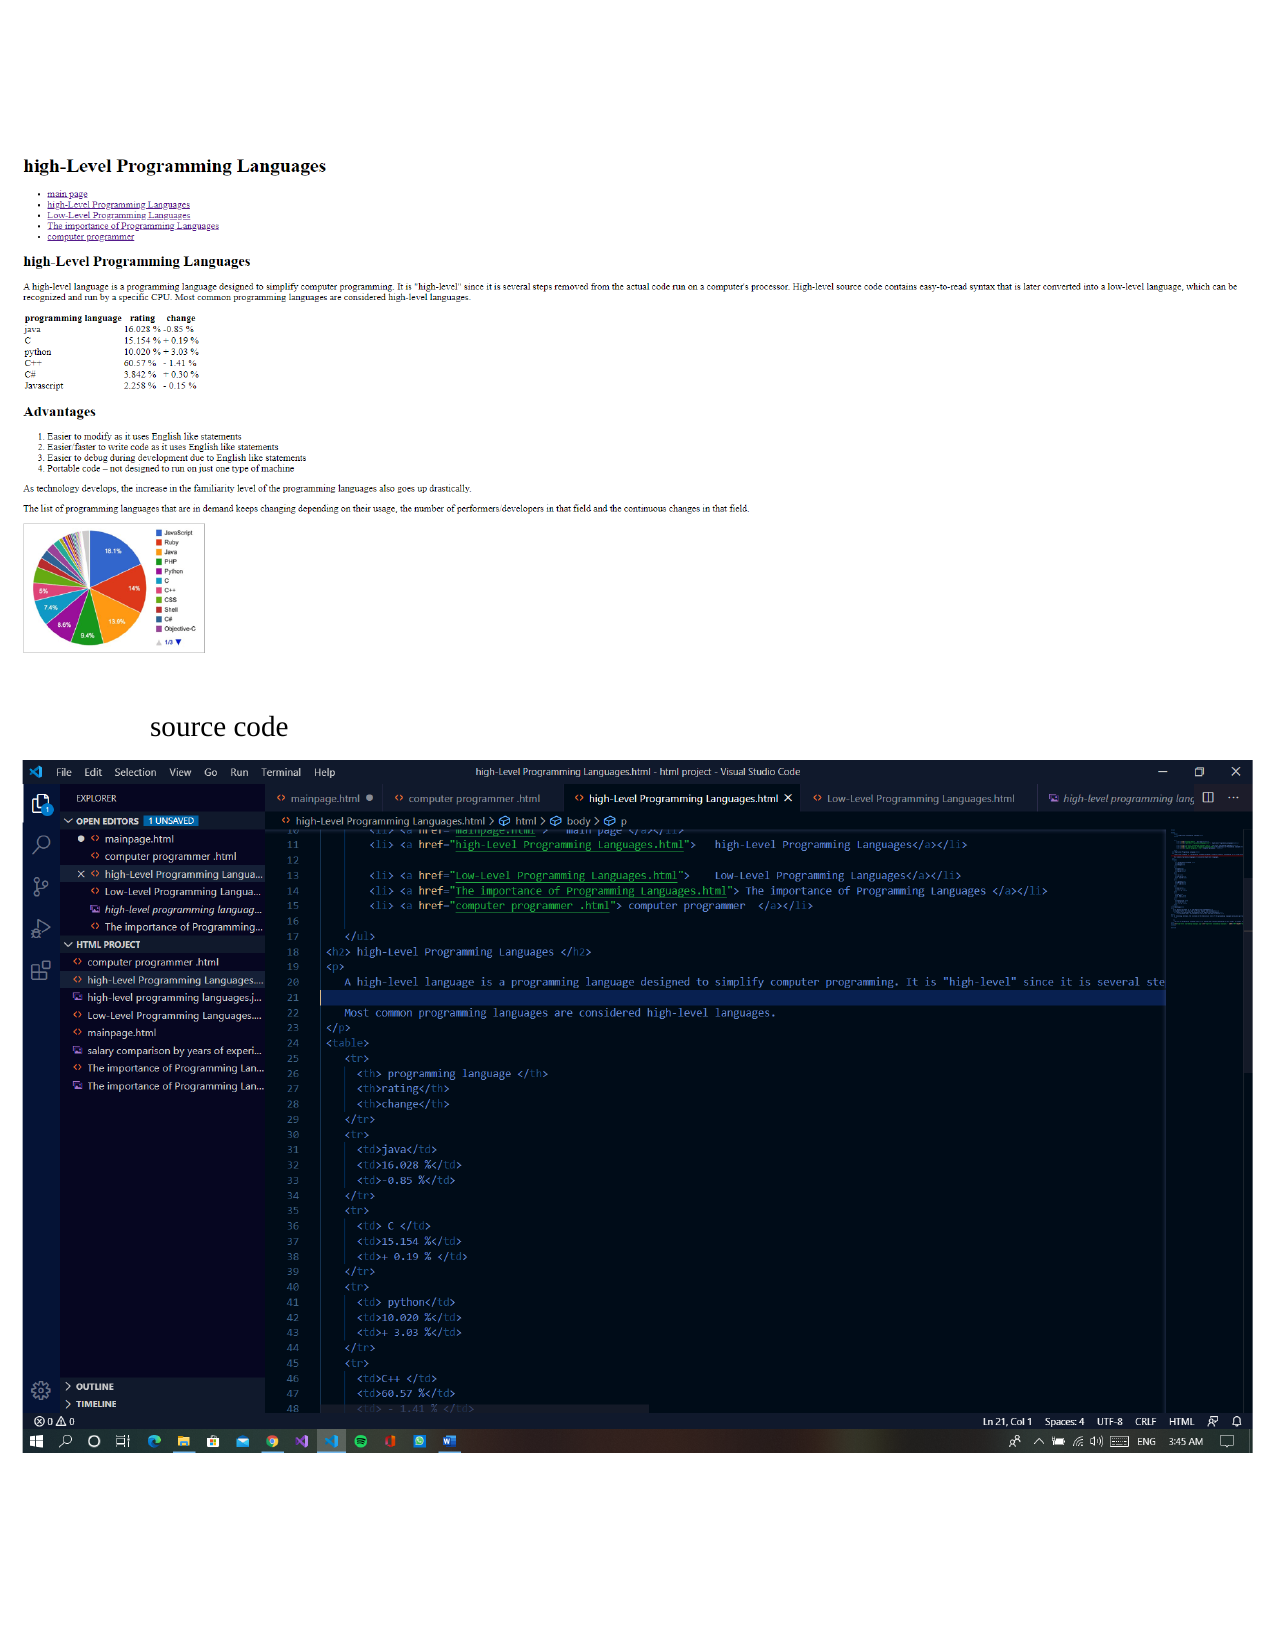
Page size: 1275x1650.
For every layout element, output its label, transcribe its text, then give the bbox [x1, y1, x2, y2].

picture [18, 150, 1257, 654]
picture [22, 760, 1253, 1453]
text source code [150, 709, 1125, 743]
